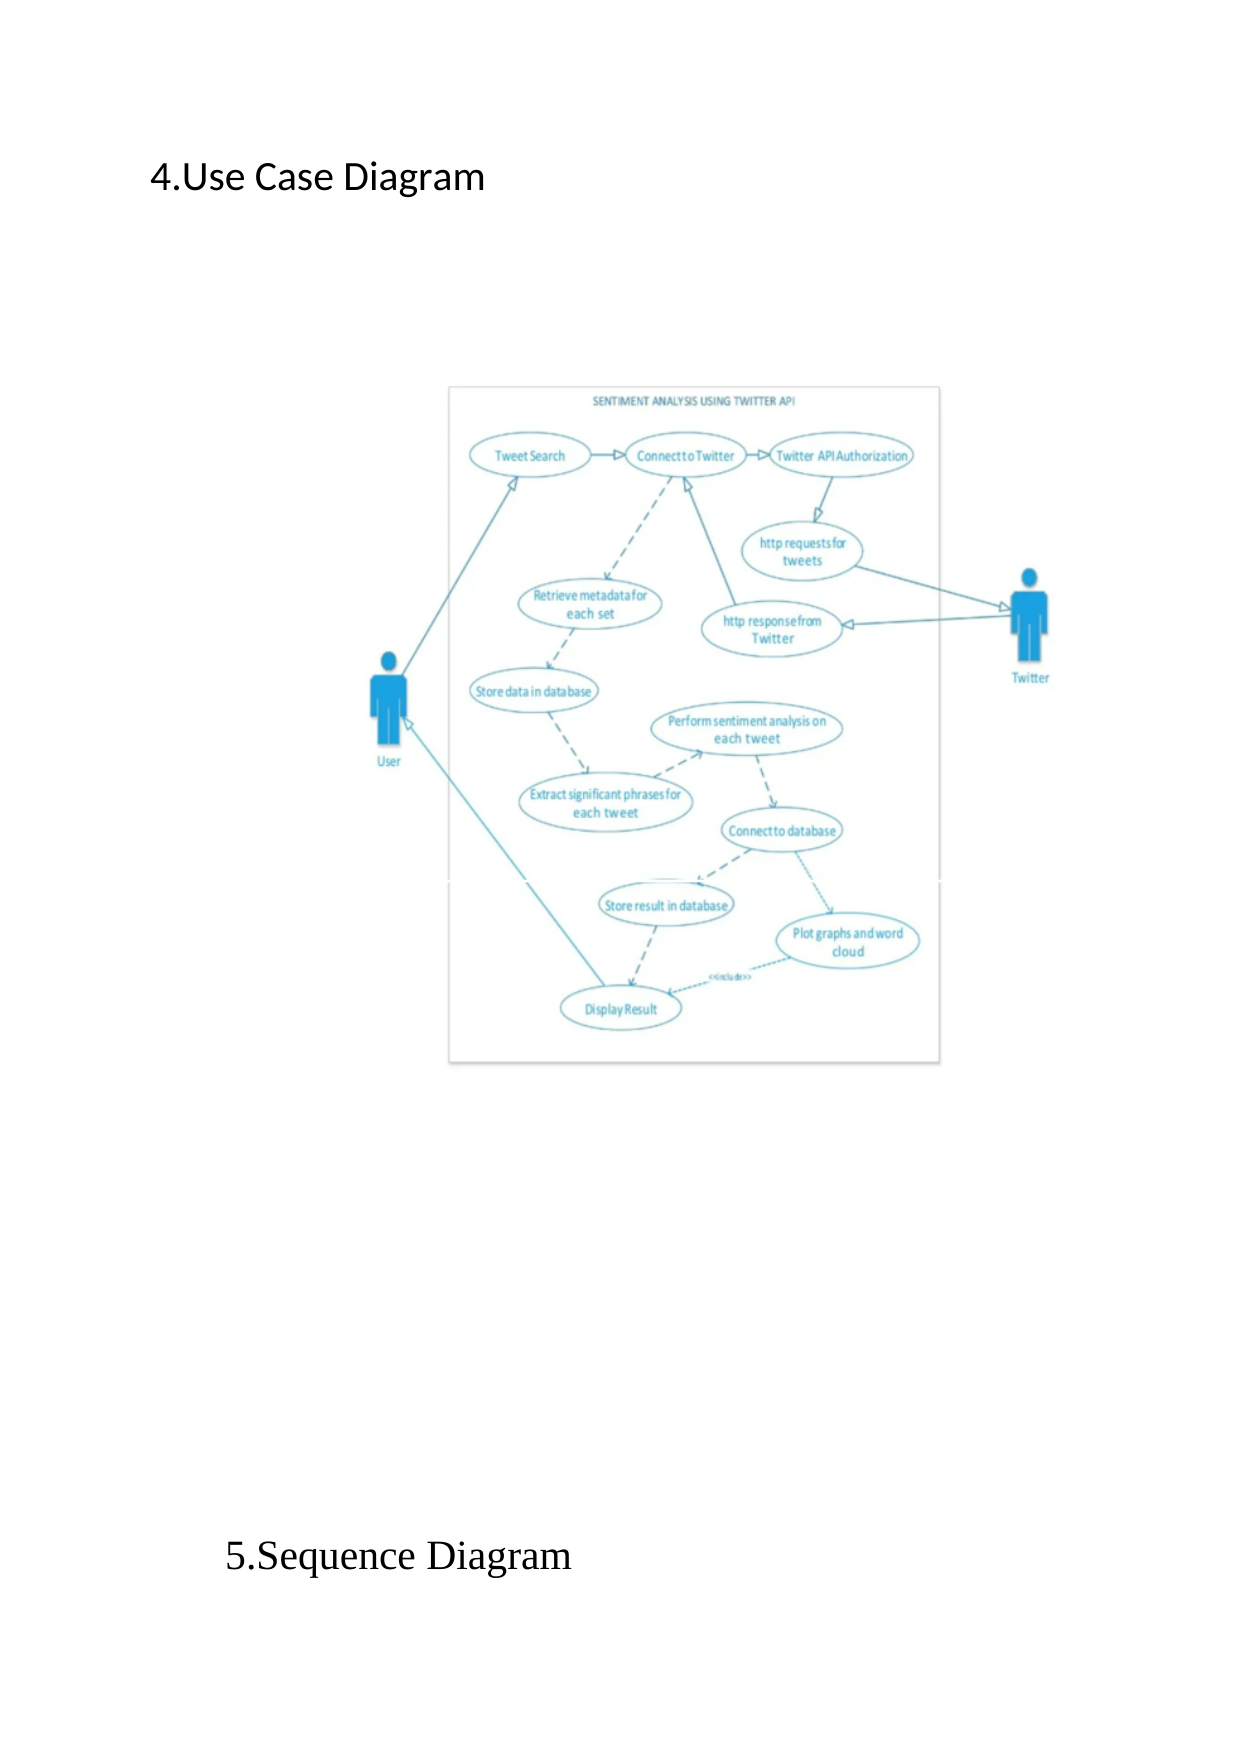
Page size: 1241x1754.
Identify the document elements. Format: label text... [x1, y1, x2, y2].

list 5.Sequence Diagram [225, 1531, 1090, 1579]
picture [187, 221, 1128, 1155]
text 4.Use Case Diagram [150, 150, 1090, 201]
